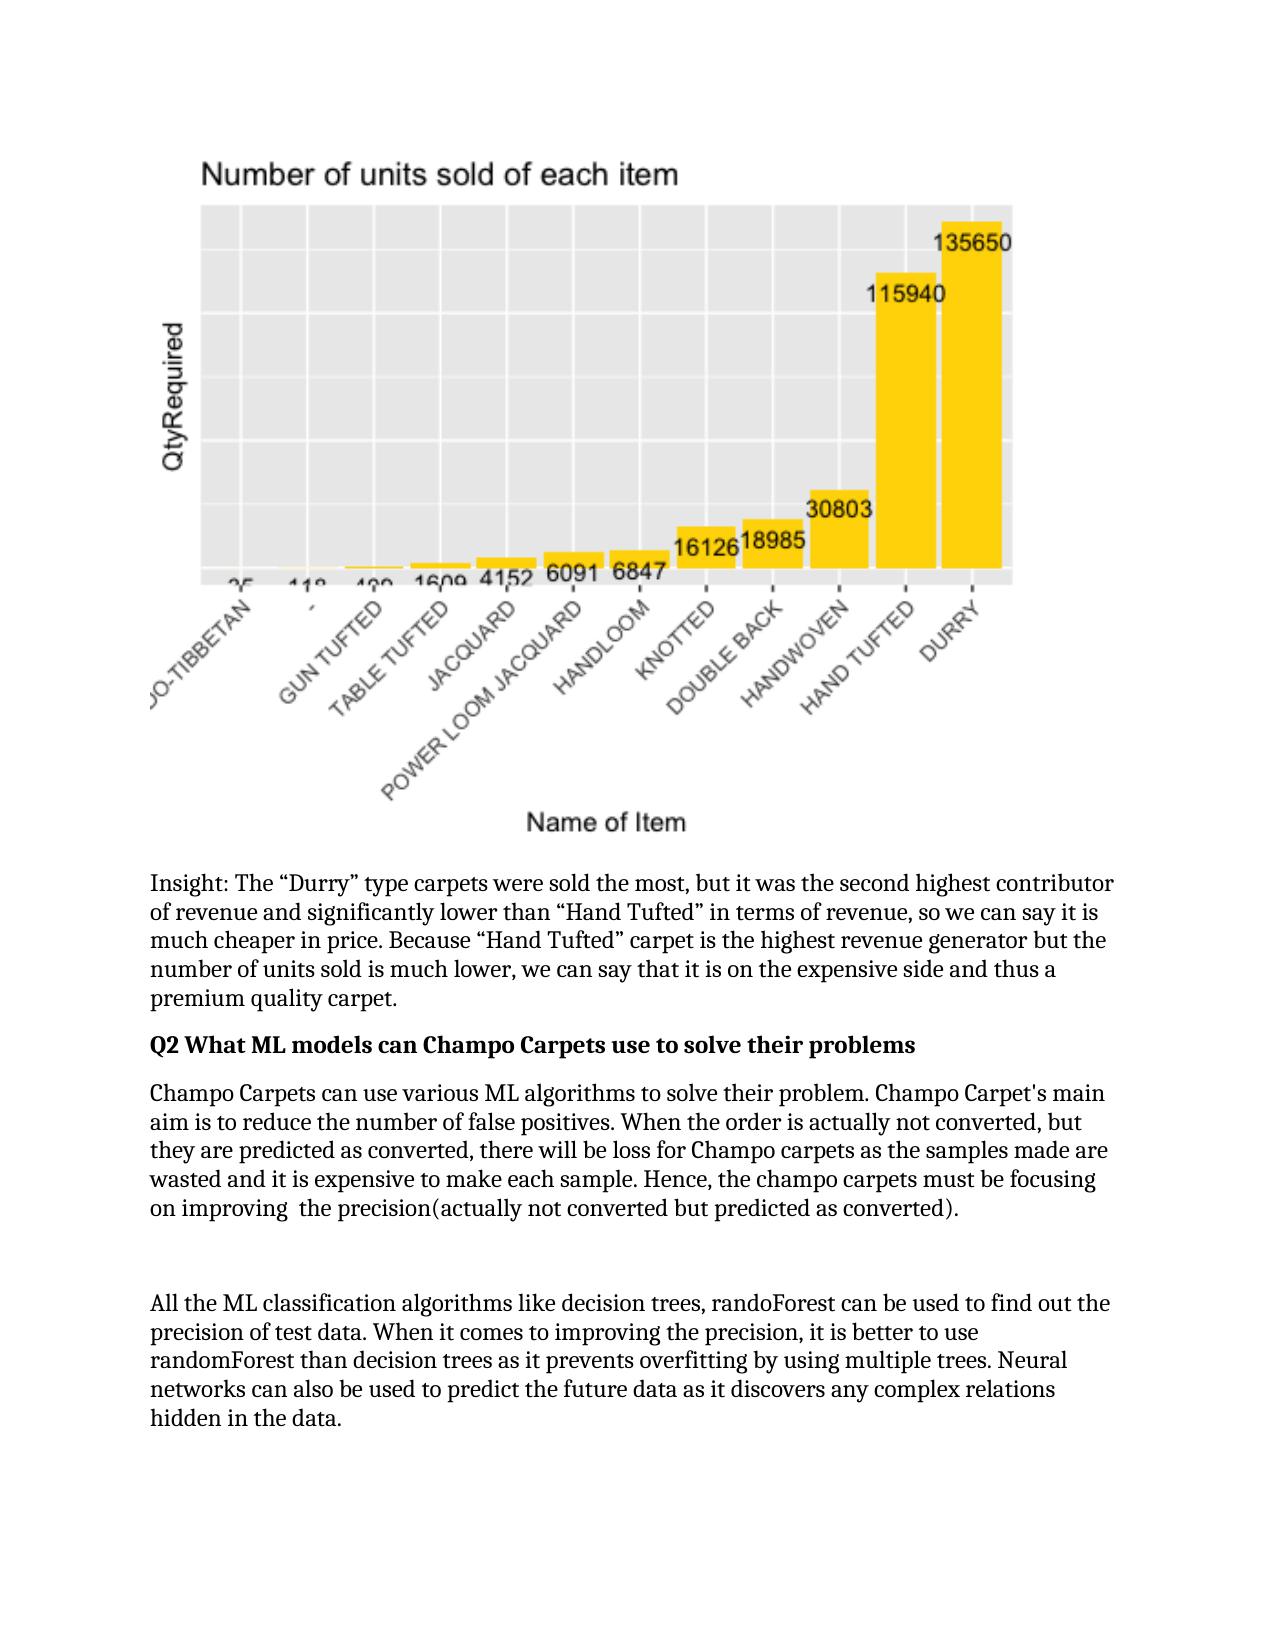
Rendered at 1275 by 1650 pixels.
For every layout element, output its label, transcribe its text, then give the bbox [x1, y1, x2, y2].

text Champo Carpets can use various ML algorithms to solve their problem. Champo Carpet's main aim is to reduce the number of false positives. When the order is actually not converted, but they are predicted as converted, there will be loss for Champo carpets as the samples made are wasted and it is expensive to make each sample. Hence, the champo carpets must be focusing on improving the precision(actually not converted but predicted as converted). [150, 1079, 1125, 1222]
text All the ML classification algorithms like decision trees, randoForest can be used to find out the precision of test data. When it comes to improving the precision, it is better to use randomForest than decision trees as it prevents overfitting by using multiple trees. Neural networks can also be used to predict the future data as it discovers any complex relations hidden in the data. [150, 1289, 1125, 1432]
picture [150, 150, 1025, 850]
text Insight: The “Durry” type carpets were sold the most, but it was the second highest contributor of revenue and significantly lower than “Hand Tufted” in terms of revenue, so we can say it is much cheaper in price. Because “Hand Tufted” carpet is the highest revenue generator but the number of units sold is much lower, we can say that it is on the expensive side and thus a premium quality carpet. [150, 869, 1125, 1012]
text Q2 What ML models can Champo Carpets use to solve their problems [150, 1031, 1125, 1060]
